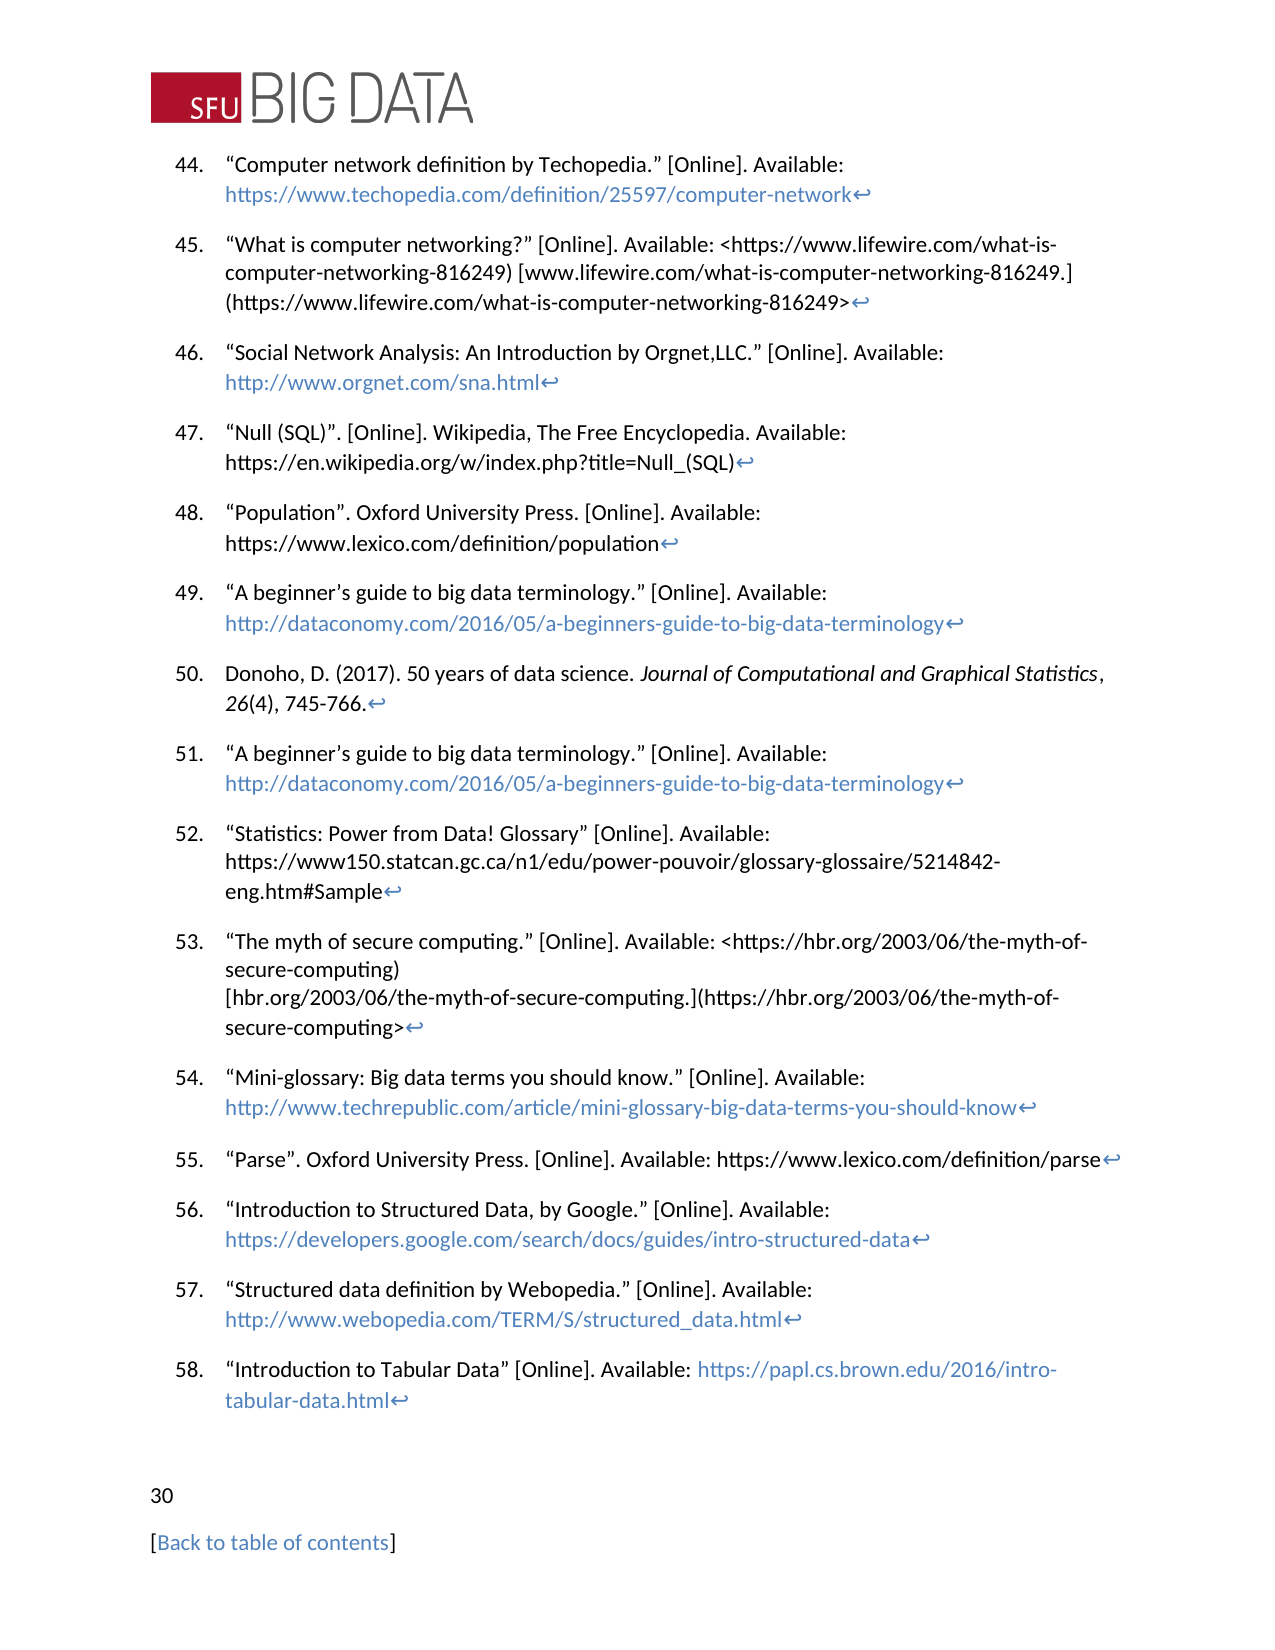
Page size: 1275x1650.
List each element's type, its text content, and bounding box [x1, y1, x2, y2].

list “Introduction to Tabular Data” [Online]. Available: https://papl.cs.brown.edu/2016/intro-tabular-data.html↩︎ [175, 1356, 1125, 1415]
list “Null (SQL)”. [Online]. Wikipedia, The Free Encyclopedia. Available: https://en.wikipedia.org/w/index.php?title=Null_(SQL)↩︎ [175, 418, 1125, 478]
picture [150, 71, 474, 124]
list “Structured data definition by Webopedia.” [Online]. Available: http://www.webopedia.com/TERM/S/structured_data.html↩︎ [175, 1275, 1125, 1335]
list “Introduction to Structured Data, by Google.” [Online]. Available: https://developers.google.com/search/docs/guides/intro-structured-data↩︎ [175, 1195, 1125, 1254]
list “Social Network Analysis: An Introduction by Orgnet,LLC.” [Online]. Available: http://www.orgnet.com/sna.html↩︎ [175, 338, 1125, 397]
list “What is computer networking?” [Online]. Available: <https://www.lifewire.com/what-is-computer-networking-816249) [www.lifewire.com/what-is-computer-networking-816249.](https://www.lifewire.com/what-is-computer-networking-816249>↩︎ [175, 230, 1125, 317]
list “Statistics: Power from Data! Glossary” [Online]. Available: https://www150.statcan.gc.ca/n1/edu/power-pouvoir/glossary-glossaire/5214842-eng.htm#Sample↩︎ [175, 819, 1125, 906]
list “Parse”. Oxford University Press. [Online]. Available: https://www.lexico.com/definition/parse↩︎ [175, 1143, 1125, 1174]
list “Population”. Oxford University Press. [Online]. Available: https://www.lexico.com/definition/population↩︎ [175, 498, 1125, 558]
list “Mini-glossary: Big data terms you should know.” [Online]. Available: http://www.techrepublic.com/article/mini-glossary-big-data-terms-you-should-know↩︎ [175, 1063, 1125, 1122]
list “A beginner’s guide to big data terminology.” [Online]. Available: http://dataconomy.com/2016/05/a-beginners-guide-to-big-data-terminology↩︎ [175, 578, 1125, 638]
list “A beginner’s guide to big data terminology.” [Online]. Available: http://dataconomy.com/2016/05/a-beginners-guide-to-big-data-terminology↩︎ [175, 739, 1125, 798]
list Donoho, D. (2017). 50 years of data science. Journal of Computational and Graphical Statistics, 26(4), 745-766.↩︎ [175, 659, 1125, 718]
list “Computer network definition by Techopedia.” [Online]. Available: https://www.techopedia.com/definition/25597/computer-network↩︎ [175, 150, 1125, 209]
list “The myth of secure computing.” [Online]. Available: <https://hbr.org/2003/06/the-myth-of-secure-computing) [hbr.org/2003/06/the-myth-of-secure-computing.](https://hbr.org/2003/06/the-myth-of-secure-computing>↩︎ [175, 927, 1125, 1042]
